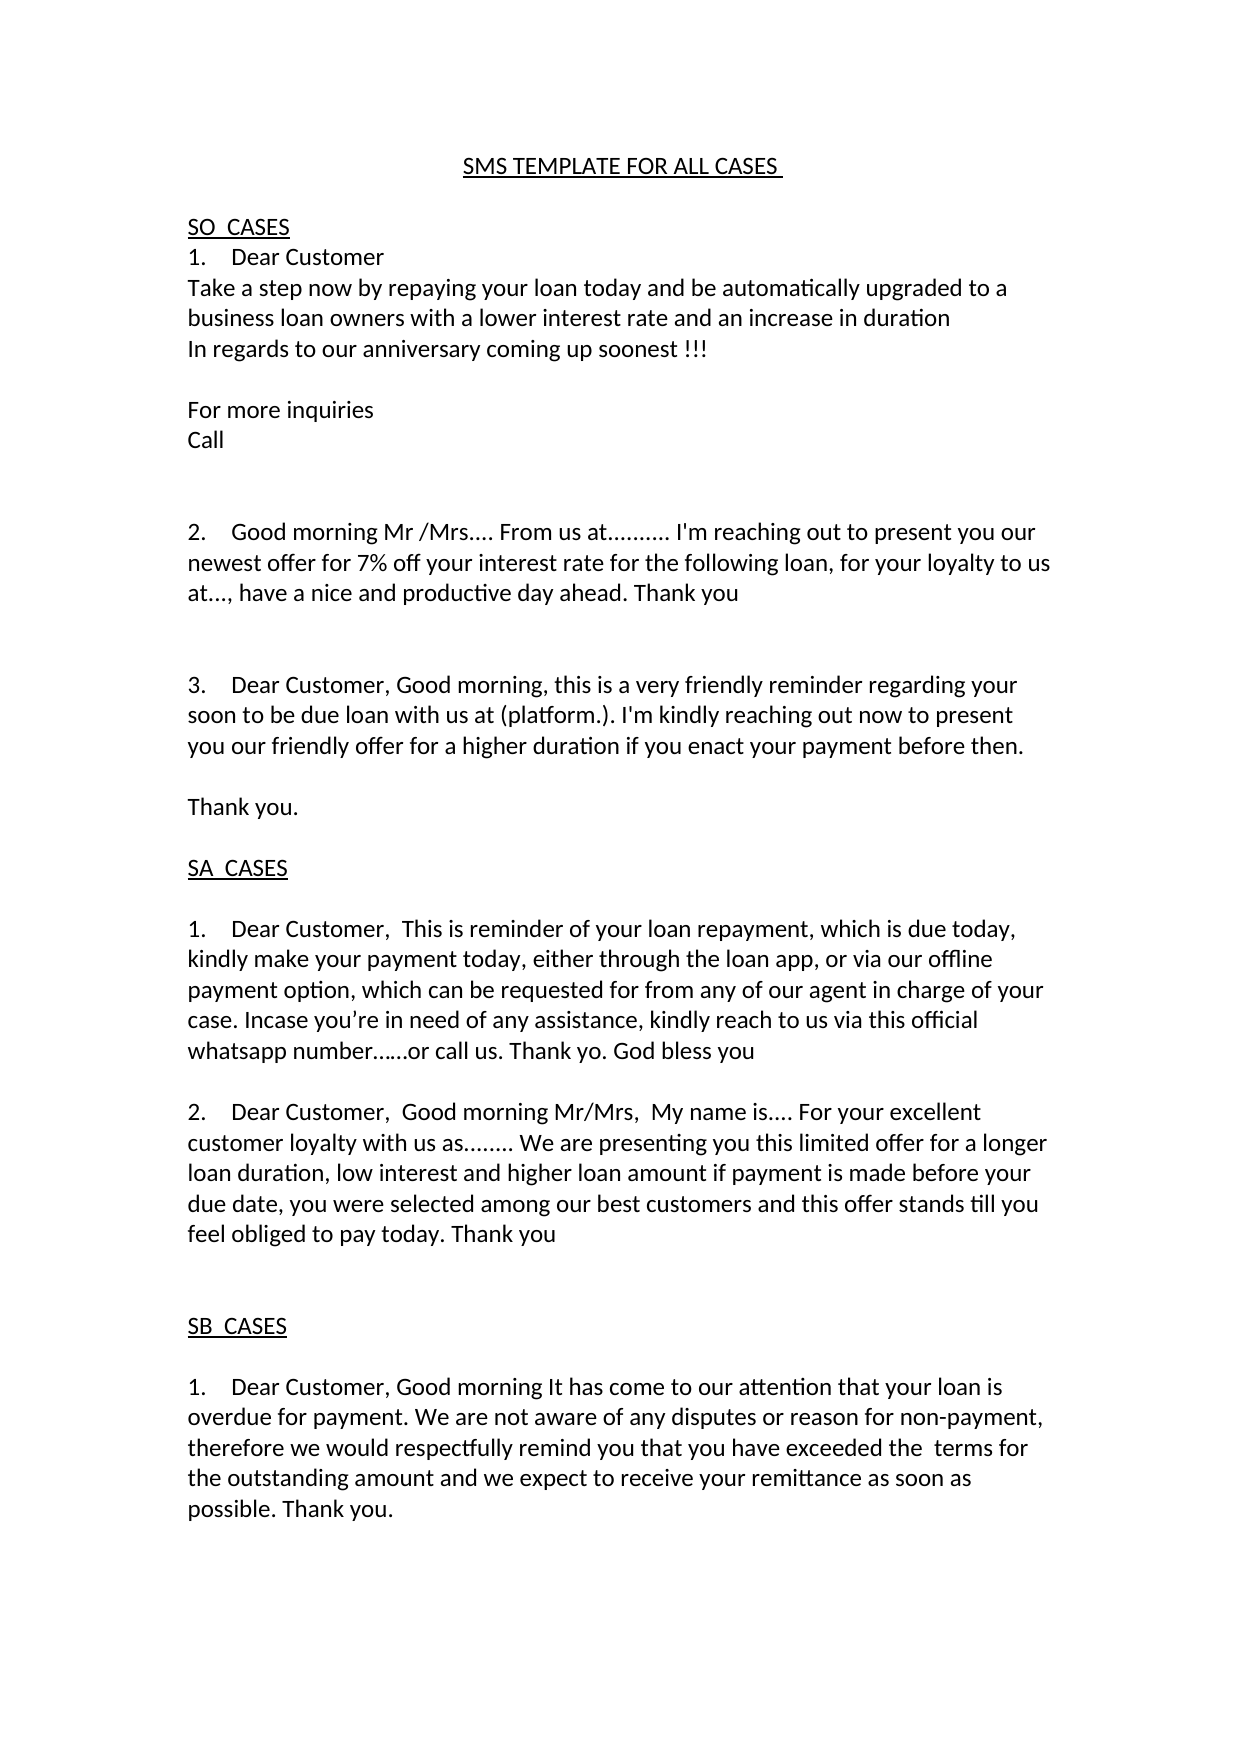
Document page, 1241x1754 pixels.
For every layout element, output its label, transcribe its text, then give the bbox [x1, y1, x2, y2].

list SA CASES [187, 852, 1053, 882]
text In regards to our anniversary coming up soonest !!! [187, 333, 1053, 364]
list Dear Customer, Good morning It has come to our attention that your loan is overdue for payment. We are not aware of any disputes or reason for non-payment, therefore we would respectfully remind you that you have exceeded the terms for the outstanding amount and we expect to receive your remittance as soon as possible. Thank you. [187, 1371, 1053, 1523]
list Thank you. [187, 791, 1053, 821]
list SB CASES [187, 1310, 1053, 1340]
text For more inquiries [187, 394, 1053, 425]
list Dear Customer, Good morning, this is a very friendly reminder regarding your soon to be due loan with us at (platform.). I'm kindly reaching out now to present you our friendly offer for a higher duration if you enact your payment before then. [187, 669, 1053, 760]
list Dear Customer, This is reminder of your loan repayment, which is due today, kindly make your payment today, either through the loan app, or via our offline payment option, which can be requested for from any of our agent in charge of your case. Incase you’re in need of any assistance, kindly reach to us via this official whatsapp number……or call us. Thank yo. God bless you [187, 913, 1053, 1066]
list Good morning Mr /Mrs.... From us at.......... I'm reaching out to present you our newest offer for 7% off your interest rate for the following loan, for your loyalty to us at..., have a nice and productive day ahead. Thank you [187, 516, 1053, 608]
text Call [187, 425, 1053, 455]
list Take a step now by repaying your loan today and be automatically upgraded to a business loan owners with a lower interest rate and an increase in duration [187, 272, 1053, 333]
list Dear Customer [187, 242, 1053, 272]
list Dear Customer, Good morning Mr/Mrs, My name is.... For your excellent customer loyalty with us as........ We are presenting you this limited offer for a longer loan duration, low interest and higher loan amount if payment is made before your due date, you were selected among our best customers and this offer stands till you feel obliged to pay today. Thank you [187, 1096, 1053, 1249]
text SO CASES [187, 211, 1053, 242]
text SMS TEMPLATE FOR ALL CASES [187, 150, 1053, 181]
